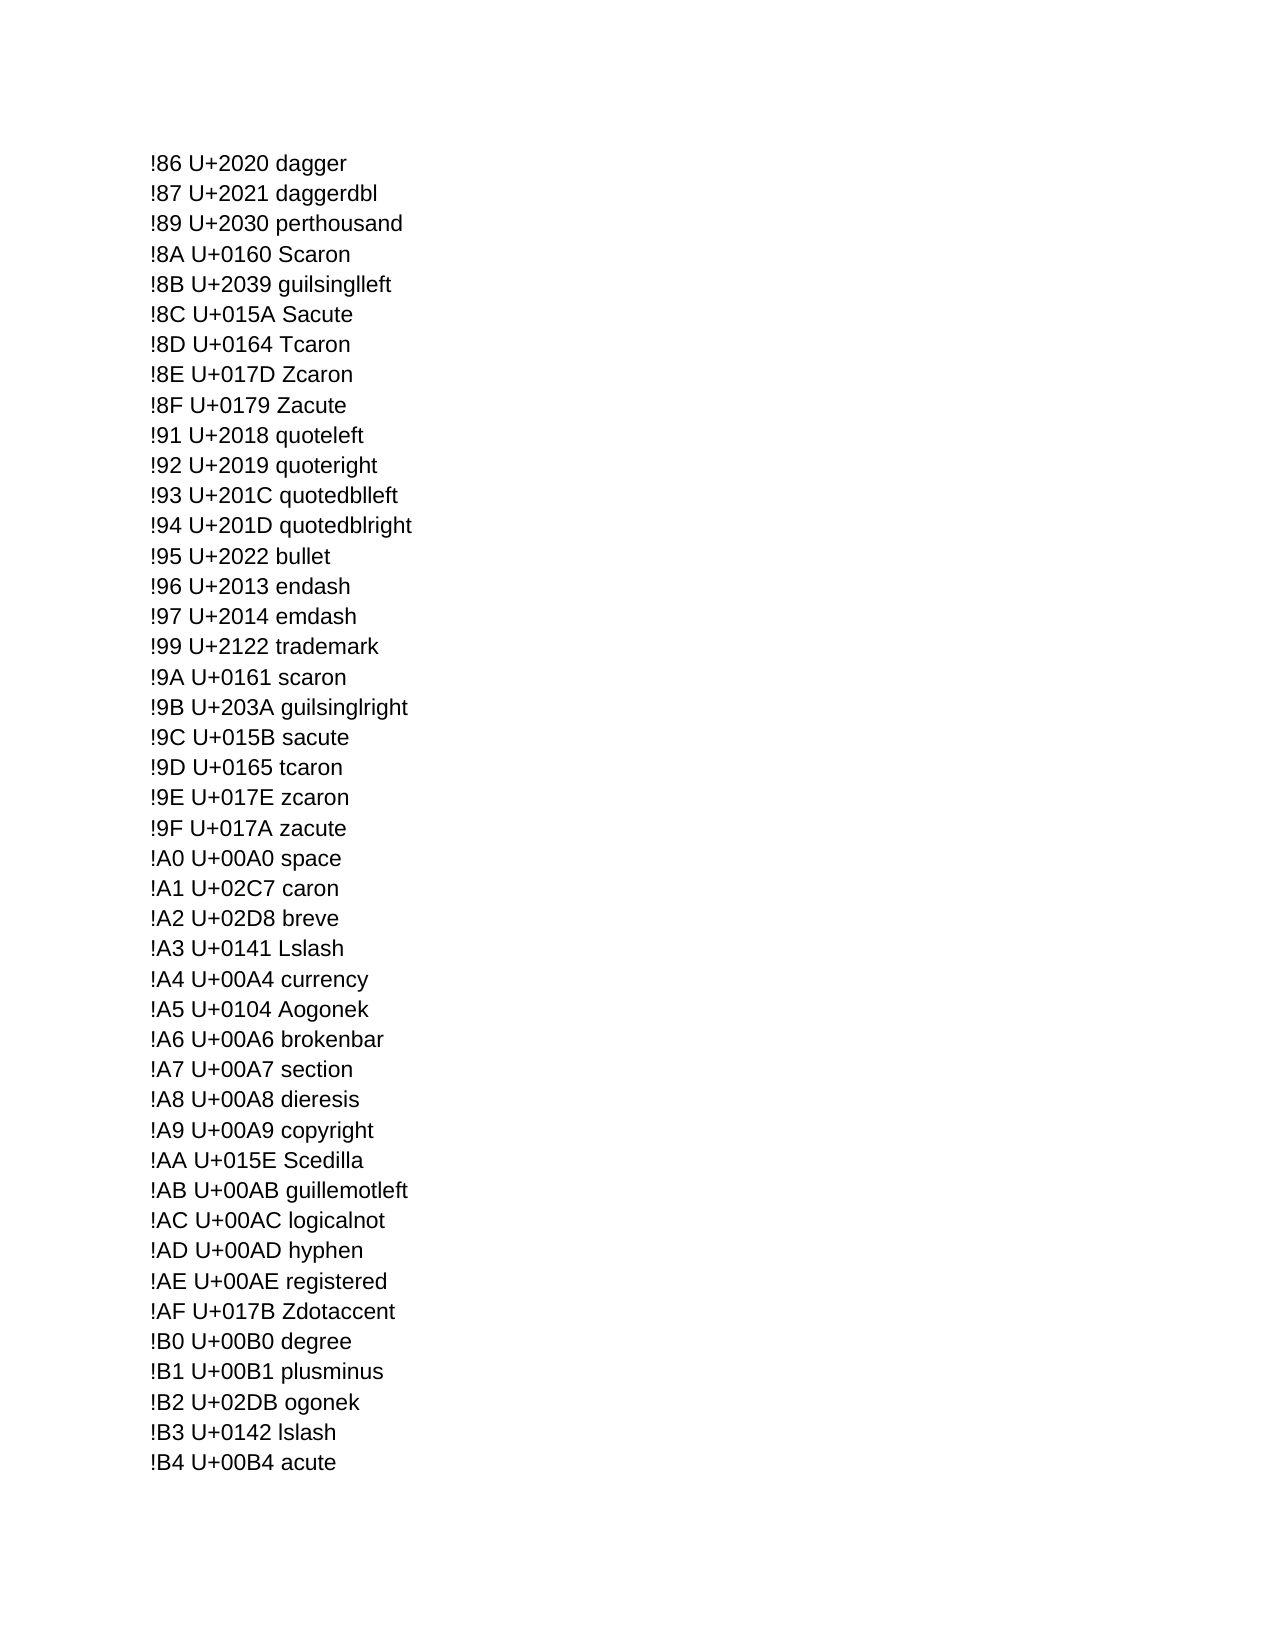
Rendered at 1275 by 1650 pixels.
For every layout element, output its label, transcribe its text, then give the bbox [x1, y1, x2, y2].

text !95 U+2022 bullet [150, 543, 1125, 569]
text !AC U+00AC logicalnot [150, 1207, 1125, 1234]
text !8C U+015A Sacute [150, 301, 1125, 327]
text !AE U+00AE registered [150, 1268, 1125, 1294]
text !B3 U+0142 lslash [150, 1419, 1125, 1445]
text !9A U+0161 scaron [150, 663, 1125, 690]
text !B0 U+00B0 degree [150, 1328, 1125, 1354]
text !99 U+2122 trademark [150, 633, 1125, 660]
text !9B U+203A guilsinglright [150, 694, 1125, 720]
text !AA U+015E Scedilla [150, 1147, 1125, 1173]
text !9D U+0165 tcaron [150, 754, 1125, 781]
text !96 U+2013 endash [150, 573, 1125, 599]
text !A6 U+00A6 brokenbar [150, 1026, 1125, 1052]
text !AD U+00AD hyphen [150, 1237, 1125, 1264]
text !87 U+2021 daggerdbl [150, 180, 1125, 207]
text !B2 U+02DB ogonek [150, 1388, 1125, 1415]
text !8E U+017D Zcaron [150, 361, 1125, 388]
text !B1 U+00B1 plusminus [150, 1358, 1125, 1385]
text !AB U+00AB guillemotleft [150, 1177, 1125, 1203]
text !8A U+0160 Scaron [150, 241, 1125, 267]
text !B4 U+00B4 acute [150, 1449, 1125, 1475]
text !A2 U+02D8 breve [150, 905, 1125, 932]
text !AF U+017B Zdotaccent [150, 1298, 1125, 1324]
text !A3 U+0141 Lslash [150, 935, 1125, 962]
text !9C U+015B sacute [150, 724, 1125, 750]
text !8F U+0179 Zacute [150, 392, 1125, 418]
text !93 U+201C quotedblleft [150, 482, 1125, 509]
text !A5 U+0104 Aogonek [150, 996, 1125, 1022]
text !8D U+0164 Tcaron [150, 331, 1125, 358]
text !8B U+2039 guilsinglleft [150, 271, 1125, 297]
text !A1 U+02C7 caron [150, 875, 1125, 901]
text !9F U+017A zacute [150, 814, 1125, 841]
text !A0 U+00A0 space [150, 845, 1125, 871]
text !94 U+201D quotedblright [150, 512, 1125, 539]
text !89 U+2030 perthousand [150, 210, 1125, 237]
text !A7 U+00A7 section [150, 1056, 1125, 1083]
text !9E U+017E zcaron [150, 784, 1125, 811]
text !91 U+2018 quoteleft [150, 422, 1125, 448]
text !86 U+2020 dagger [150, 150, 1125, 176]
text !92 U+2019 quoteright [150, 452, 1125, 478]
text !A8 U+00A8 dieresis [150, 1086, 1125, 1113]
text !A9 U+00A9 copyright [150, 1117, 1125, 1143]
text !97 U+2014 emdash [150, 603, 1125, 629]
text !A4 U+00A4 currency [150, 966, 1125, 992]
